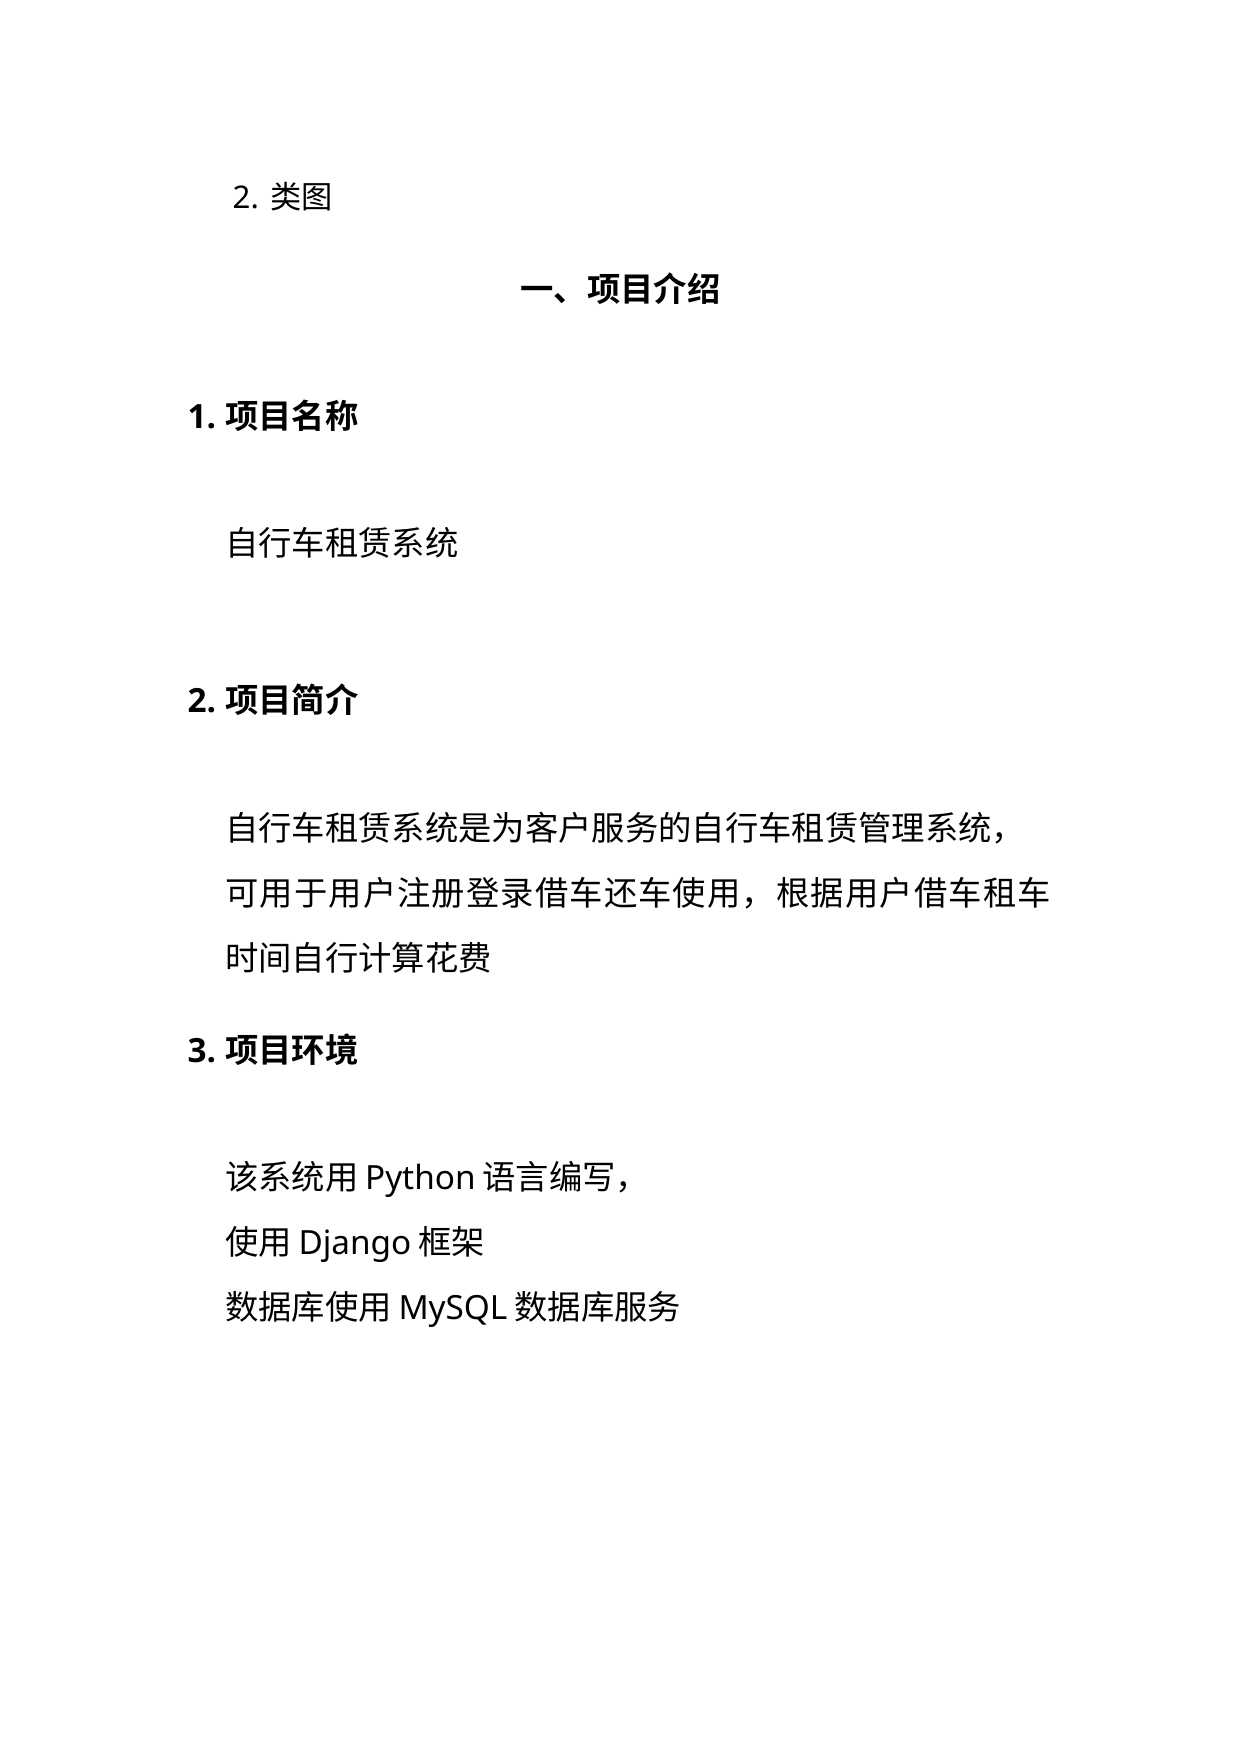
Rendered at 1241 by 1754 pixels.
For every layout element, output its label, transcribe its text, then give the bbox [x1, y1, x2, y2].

text 使用Django框架 [225, 1208, 1053, 1273]
subtitle 项目简介 [187, 666, 1053, 731]
subtitle 项目环境 [187, 1015, 1053, 1080]
text 自行车租赁系统是为客户服务的自行车租赁管理系统， [225, 793, 1053, 858]
text 数据库使用MySQL数据库服务 [225, 1273, 1053, 1338]
text 自行车租赁系统 [225, 509, 1053, 574]
subtitle 一、项目介绍 [187, 254, 1053, 319]
subtitle 项目名称 [187, 381, 1053, 446]
list 类图 [232, 162, 1053, 227]
text 该系统用Python语言编写， [225, 1143, 1053, 1208]
text 可用于用户注册登录借车还车使用，根据用户借车租车时间自行计算花费 [225, 858, 1053, 988]
